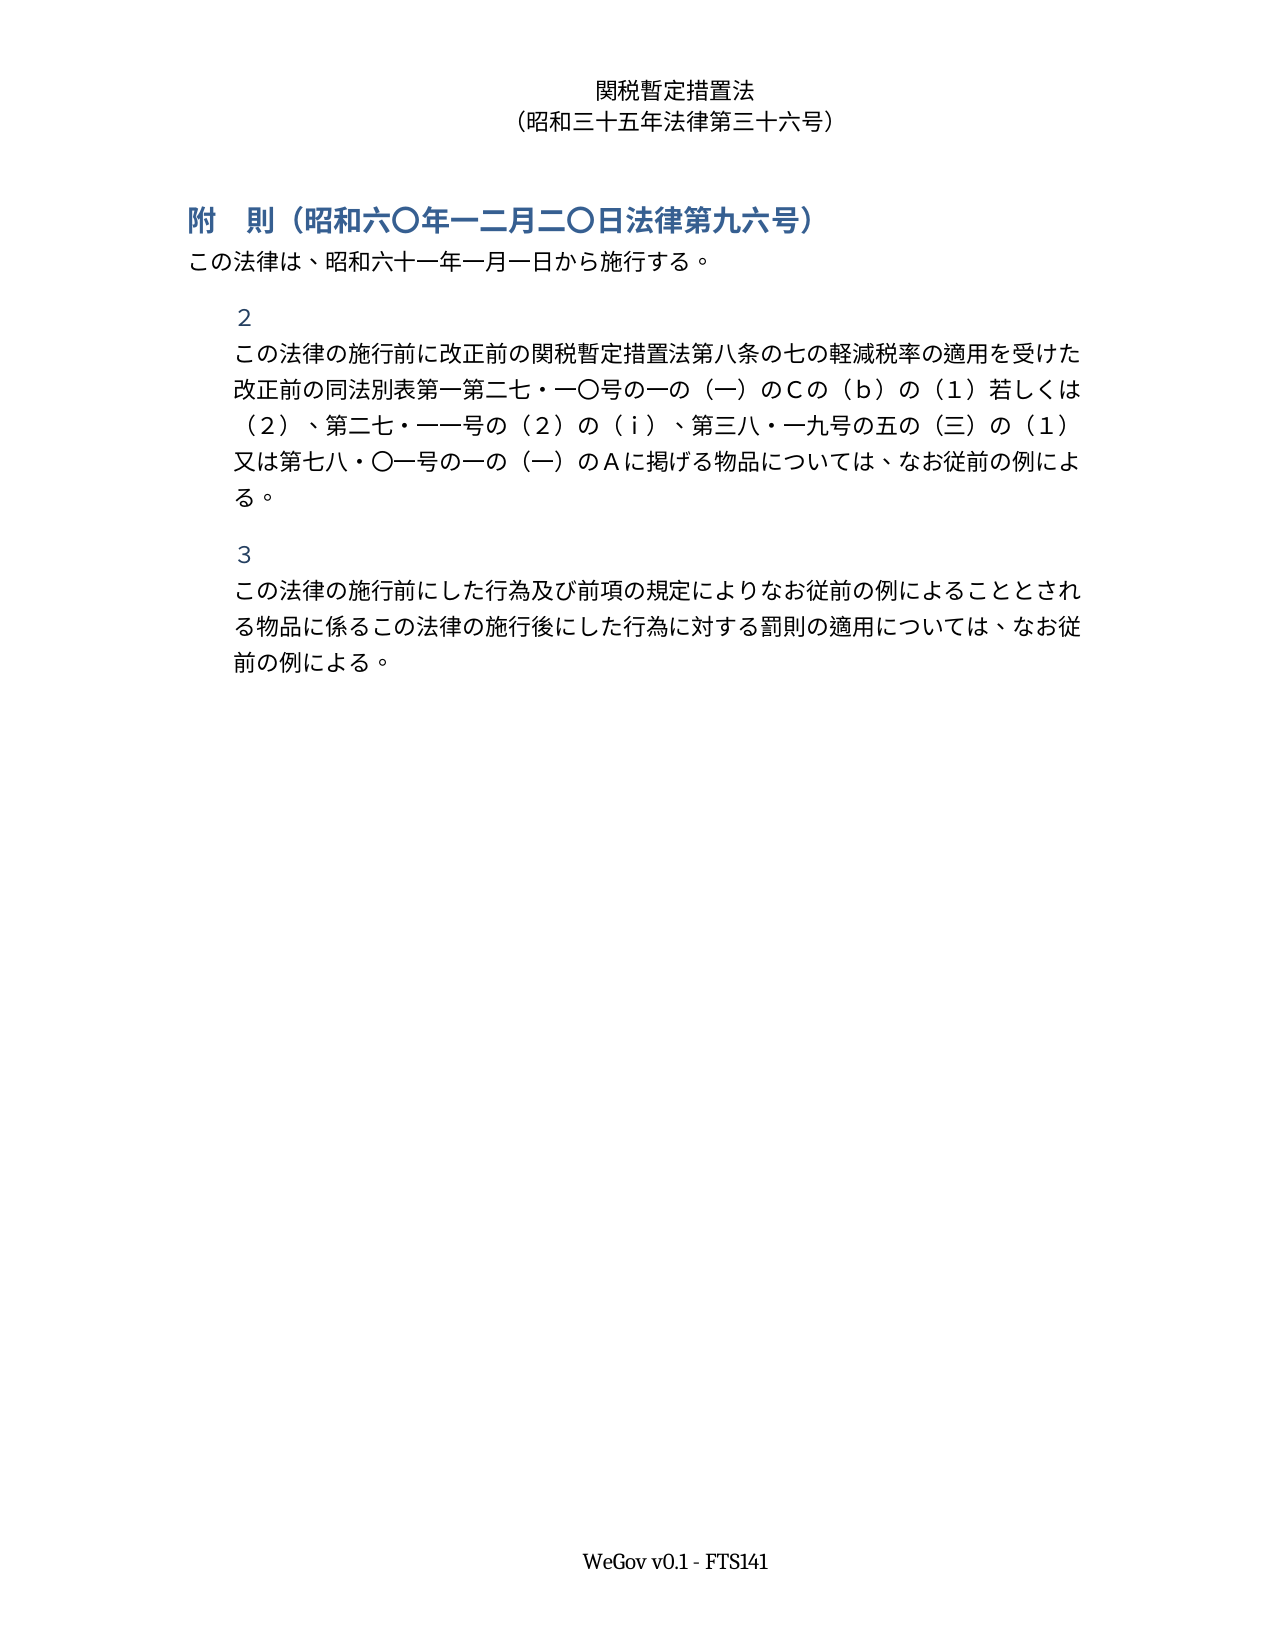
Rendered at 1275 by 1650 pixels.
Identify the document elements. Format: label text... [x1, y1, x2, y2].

text この法律は、昭和六十一年一月一日から施行する。 [187, 246, 1087, 277]
subtitle ２ [233, 302, 1087, 334]
subtitle ３ [233, 539, 1087, 570]
subtitle 附 則（昭和六〇年一二月二〇日法律第九六号） [187, 200, 1087, 240]
text この法律の施行前に改正前の関税暫定措置法第八条の七の軽減税率の適用を受けた改正前の同法別表第一第二七・一〇号の一の（一）のＣの（ｂ）の（１）若しくは（２）、第二七・一一号の（２）の（ｉ）、第三八・一九号の五の（三）の（１）又は第七八・〇一号の一の（一）のＡに掲げる物品については、なお従前の例による。 [233, 338, 1087, 513]
text この法律の施行前にした行為及び前項の規定によりなお従前の例によることとされる物品に係るこの法律の施行後にした行為に対する罰則の適用については、なお従前の例による。 [233, 575, 1087, 678]
